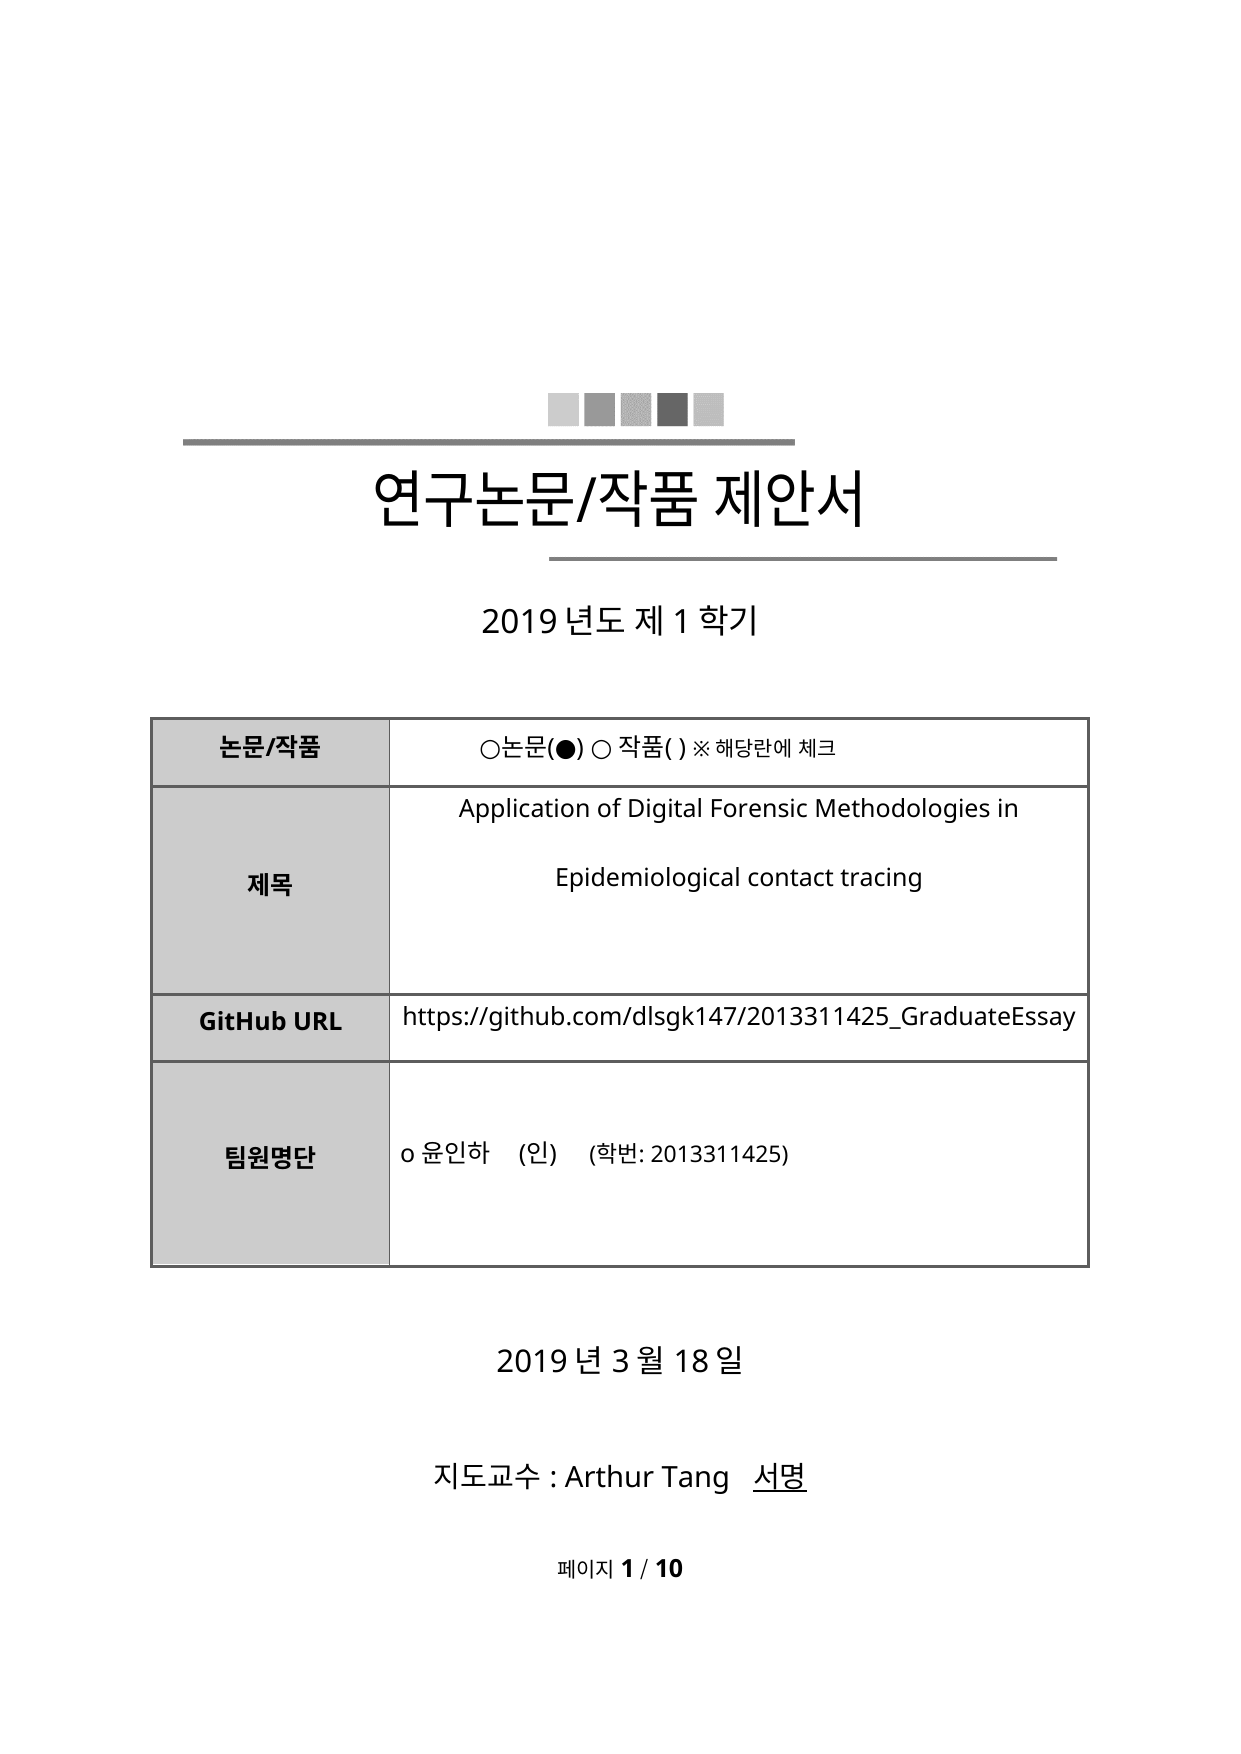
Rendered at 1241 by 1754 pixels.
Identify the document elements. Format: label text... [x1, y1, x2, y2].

picture [183, 393, 1058, 449]
text 2019년 3월 18일 [150, 1336, 1090, 1381]
table_cell GitHub URL [153, 996, 389, 1060]
table_cell https://github.com/dlsgk147/2013311425_GraduateEssay [390, 996, 1087, 1060]
table_header ○논문(●) ○ 작품( ) ※ 해당란에 체크 [390, 720, 1087, 785]
table_header 논문/작품 [153, 720, 389, 785]
text 연구논문/작품 제안서 [150, 449, 1090, 540]
table_cell 팀원명단 [153, 1063, 389, 1264]
table_cell 제목 [153, 788, 389, 993]
picture [183, 540, 1058, 561]
text 2019년도 제1학기 [150, 595, 1090, 643]
table_cell Application of Digital Forensic Methodologies in Epidemiological contact tracing [390, 788, 1087, 993]
table_cell o 윤인하 (인) (학번: 2013311425) [390, 1063, 1087, 1264]
text 지도교수 : Arthur Tang 서명 [150, 1454, 1090, 1496]
